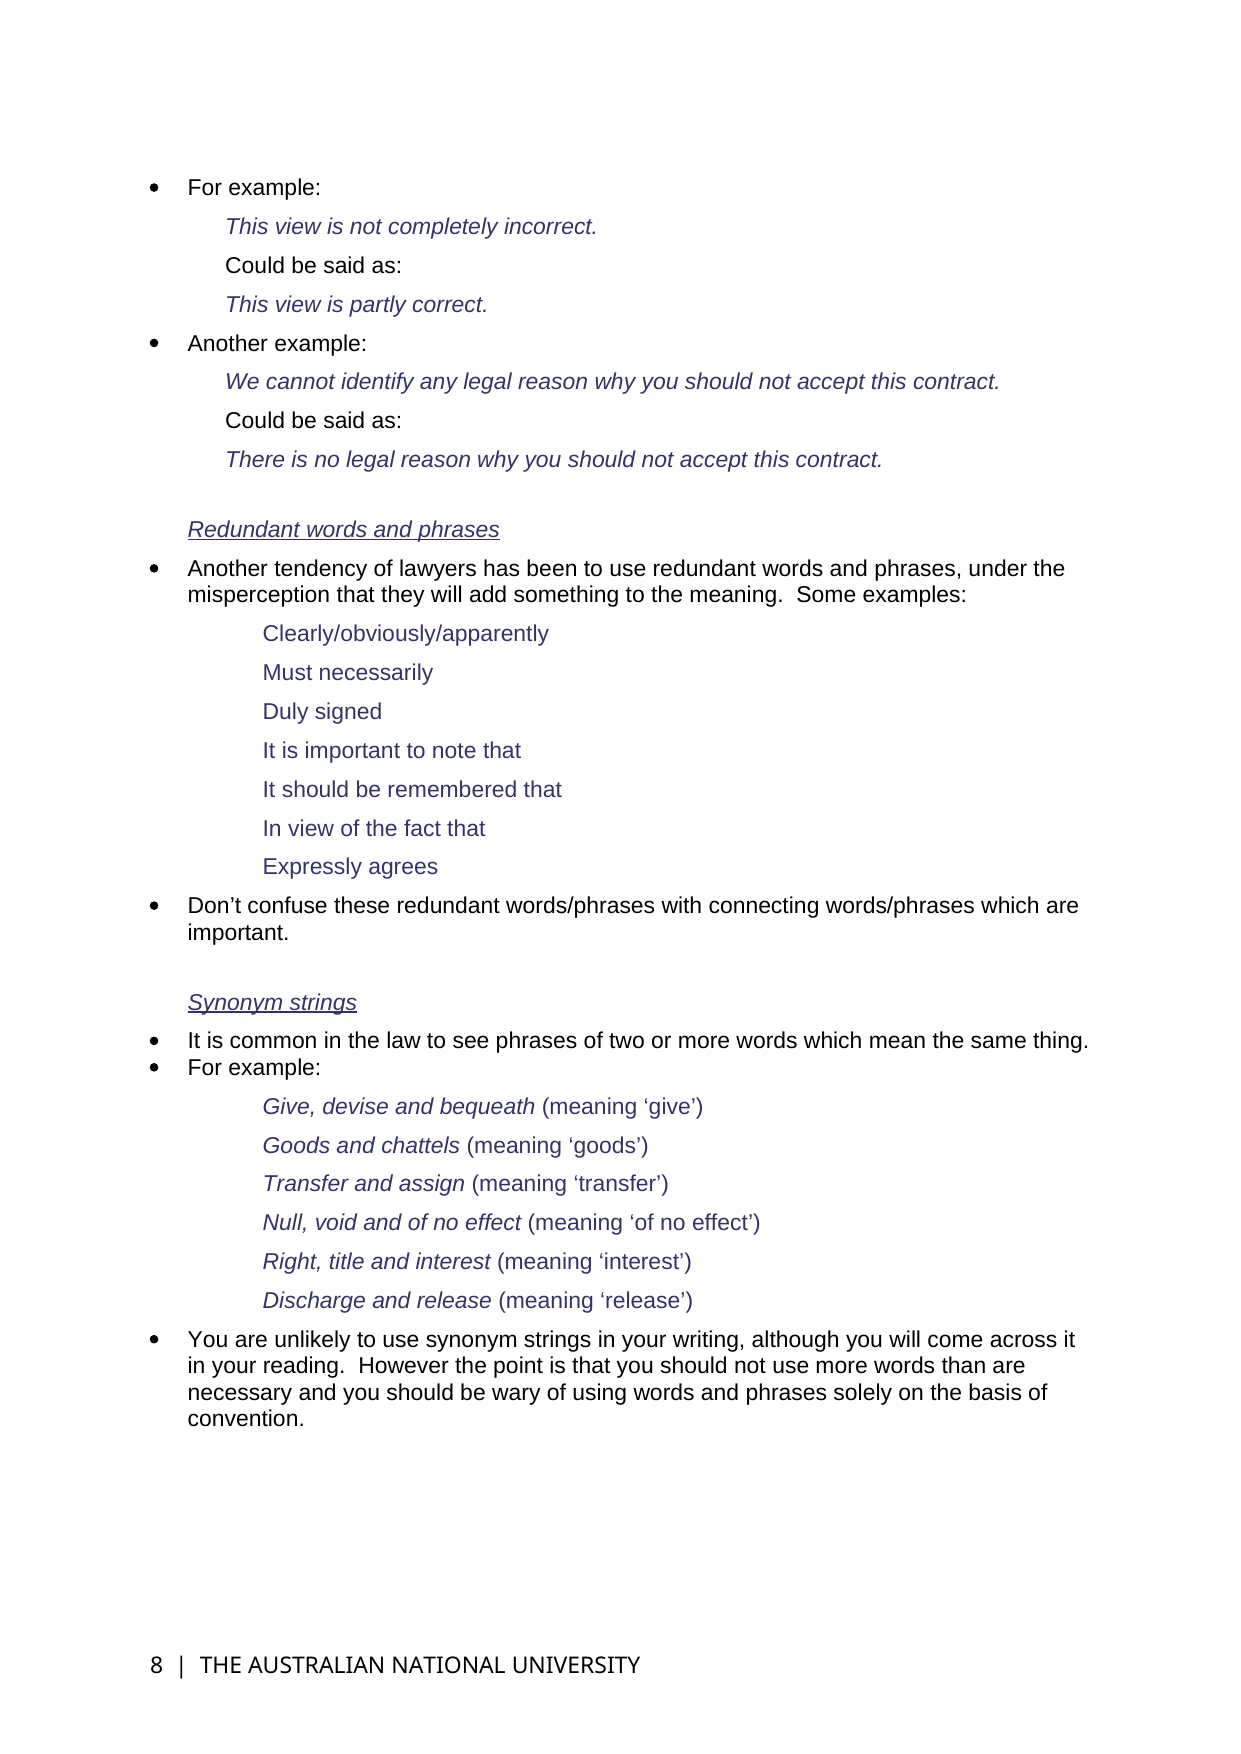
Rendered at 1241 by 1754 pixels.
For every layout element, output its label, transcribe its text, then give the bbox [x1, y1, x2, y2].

text Synonym strings [187, 989, 1090, 1015]
text Redundant words and phrases [187, 516, 1090, 542]
text Duly signed [262, 698, 1090, 724]
list You are unlikely to use synonym strings in your writing, although you will come across it in your reading. However the point is that you should not use more words than are necessary and you should be wary of using words and phrases solely on the basis of convention. [150, 1326, 1090, 1431]
list For example: [150, 174, 1090, 200]
text Goods and chattels (meaning ‘goods’) [262, 1132, 1090, 1158]
text Could be said as: [225, 407, 1090, 433]
list For example: [150, 1054, 1090, 1080]
text It is important to note that [262, 737, 1090, 763]
text This view is not completely incorrect. [225, 213, 1090, 239]
text Null, void and of no effect (meaning ‘of no effect’) [262, 1209, 1090, 1236]
text Clearly/obviously/apparently [262, 620, 1090, 647]
text Give, devise and bequeath (meaning ‘give’) [262, 1093, 1090, 1119]
text In view of the fact that [262, 814, 1090, 841]
text Discharge and release (meaning ‘release’) [262, 1287, 1090, 1313]
list Don’t confuse these redundant words/phrases with connecting words/phrases which are important. [150, 892, 1090, 976]
list Another tendency of lawyers has been to use redundant words and phrases, under the misperception that they will add something to the meaning. Some examples: [150, 555, 1090, 608]
text Transfer and assign (meaning ‘transfer’) [262, 1170, 1090, 1197]
list It is common in the law to see phrases of two or more words which mean the same thing. [150, 1027, 1090, 1054]
text This view is partly correct. [225, 291, 1090, 317]
text Must necessarily [262, 659, 1090, 685]
list Another example: [150, 329, 1090, 356]
text There is no legal reason why you should not accept this contract. [225, 446, 1090, 504]
text Right, title and interest (meaning ‘interest’) [262, 1248, 1090, 1274]
text It should be remembered that [262, 776, 1090, 802]
text Could be said as: [225, 252, 1090, 278]
text We cannot identify any legal reason why you should not accept this contract. [225, 368, 1090, 395]
text Expressly agrees [262, 853, 1090, 880]
